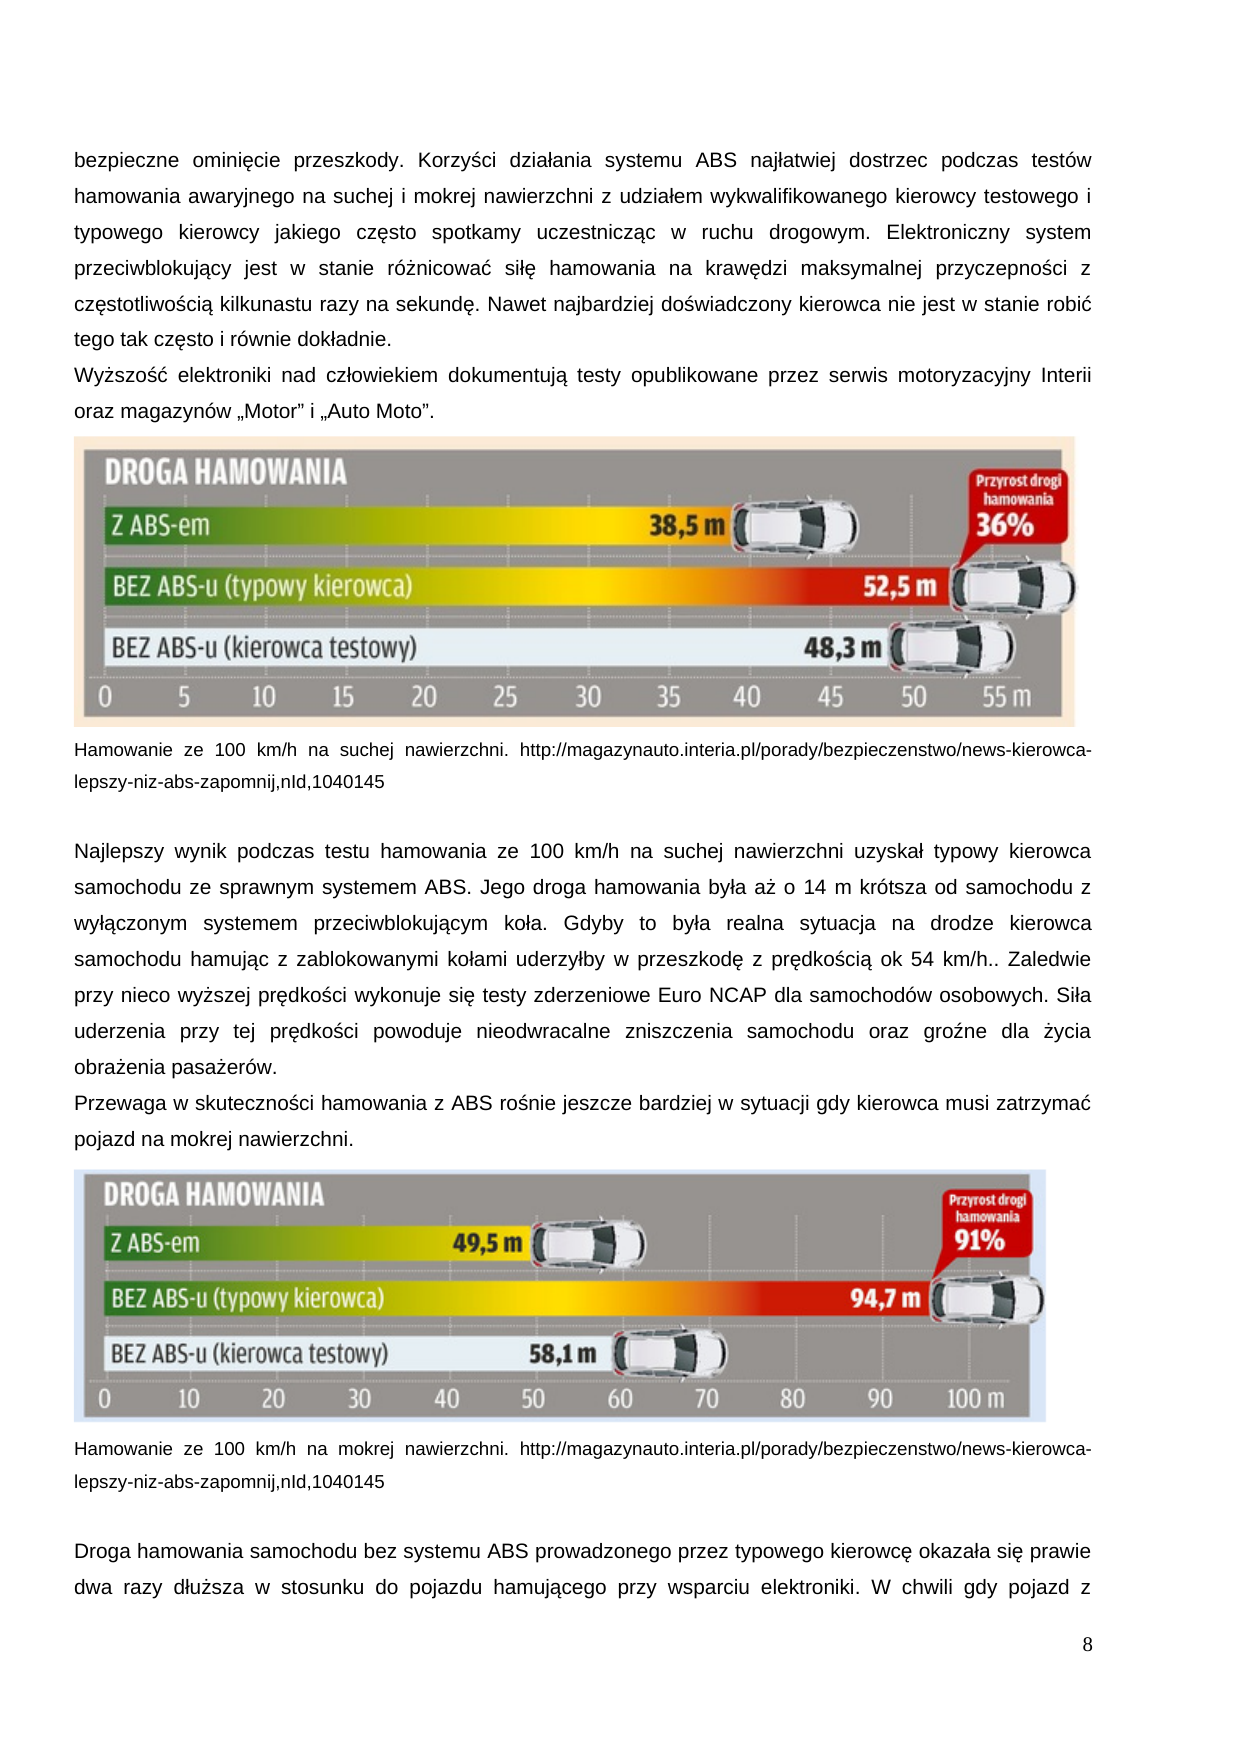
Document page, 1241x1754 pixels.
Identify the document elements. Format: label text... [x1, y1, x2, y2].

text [74, 148, 1093, 351]
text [74, 1539, 1093, 1598]
picture [73, 435, 1089, 727]
text Hamowanie ze 100 km/h na suchej nawierzchni. http://magazynauto.interia.pl/porady/bezpieczenstwo/news-kierowca-lepszy-niz-abs-zapomnij,nId,1040145 [74, 738, 1093, 792]
text Najlepszy wynik podczas testu hamowania ze 100 km/h na suchej nawierzchni uzyskał typowy kierowca samochodu ze sprawnym systemem ABS. Jego droga hamowania była aż o 14 m krótsza od samochodu z wyłączonym systemem przeciwblokującym koła. Gdyby to była realna sytuacja na drodze kierowca samochodu hamując z zablokowanymi kołami uderzyłby w przeszkodę z prędkością ok 54 km/h.. Zaledwie przy nieco wyższej prędkości wykonuje się testy zderzeniowe Euro NCAP dla samochodów osobowych. Siła uderzenia przy tej prędkości powoduje nieodwracalne zniszczenia samochodu oraz groźne dla życia obrażenia pasażerów. [74, 839, 1093, 1079]
text Hamowanie ze 100 km/h na mokrej nawierzchni. http://magazynauto.interia.pl/porady/bezpieczenstwo/news-kierowca-lepszy-niz-abs-zapomnij,nId,1040145 [74, 1438, 1093, 1492]
text Przewaga w skuteczności hamowania z ABS rośnie jeszcze bardziej w sytuacji gdy kierowca musi zatrzymać pojazd na mokrej nawierzchni. [74, 1091, 1093, 1151]
picture [73, 1162, 1054, 1427]
text Wyższość elektroniki nad człowiekiem dokumentują testy opublikowane przez serwis motoryzacyjny Interii oraz magazynów „Motor” i „Auto Moto”. [74, 363, 1093, 423]
